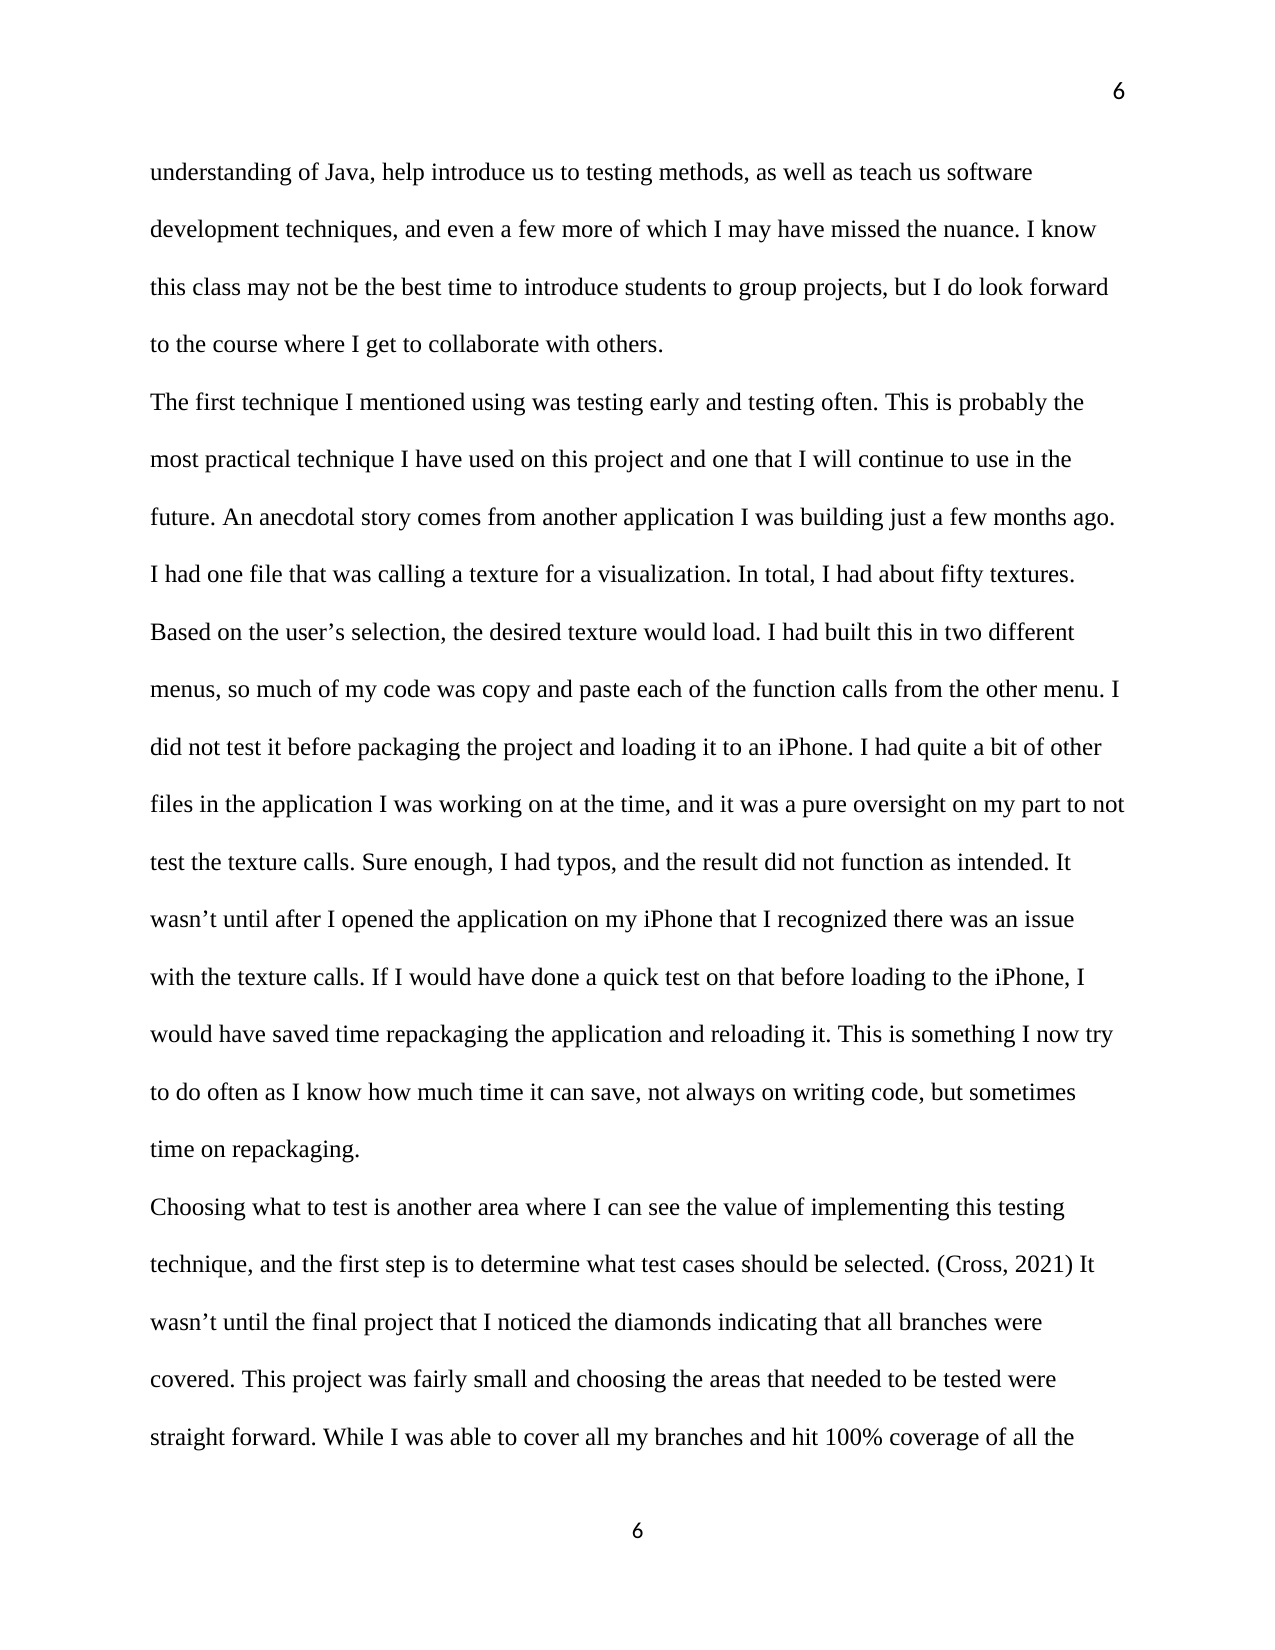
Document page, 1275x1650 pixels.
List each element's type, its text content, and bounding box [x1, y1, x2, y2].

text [150, 1192, 1125, 1451]
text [150, 157, 1125, 358]
text The first technique I mentioned using was testing early and testing often. This is probably the most practical technique I have used on this project and one that I will continue to use in the future. An anecdotal story comes from another application I was building just a few months ago. I had one file that was calling a texture for a visualization. In total, I had about fifty textures. Based on the user’s selection, the desired texture would load. I had built this in two different menus, so much of my code was copy and paste each of the function calls from the other menu. I did not test it before packaging the project and loading it to an iPhone. I had quite a bit of other files in the application I was working on at the time, and it was a pure oversight on my part to not test the texture calls. Sure enough, I had typos, and the result did not function as intended. It wasn’t until after I opened the application on my iPhone that I recognized there was an issue with the texture calls. If I would have done a quick test on that before loading to the iPhone, I would have saved time repackaging the application and reloading it. This is something I now try to do often as I know how much time it can save, not always on writing code, but sometimes time on repackaging. [150, 387, 1125, 1163]
